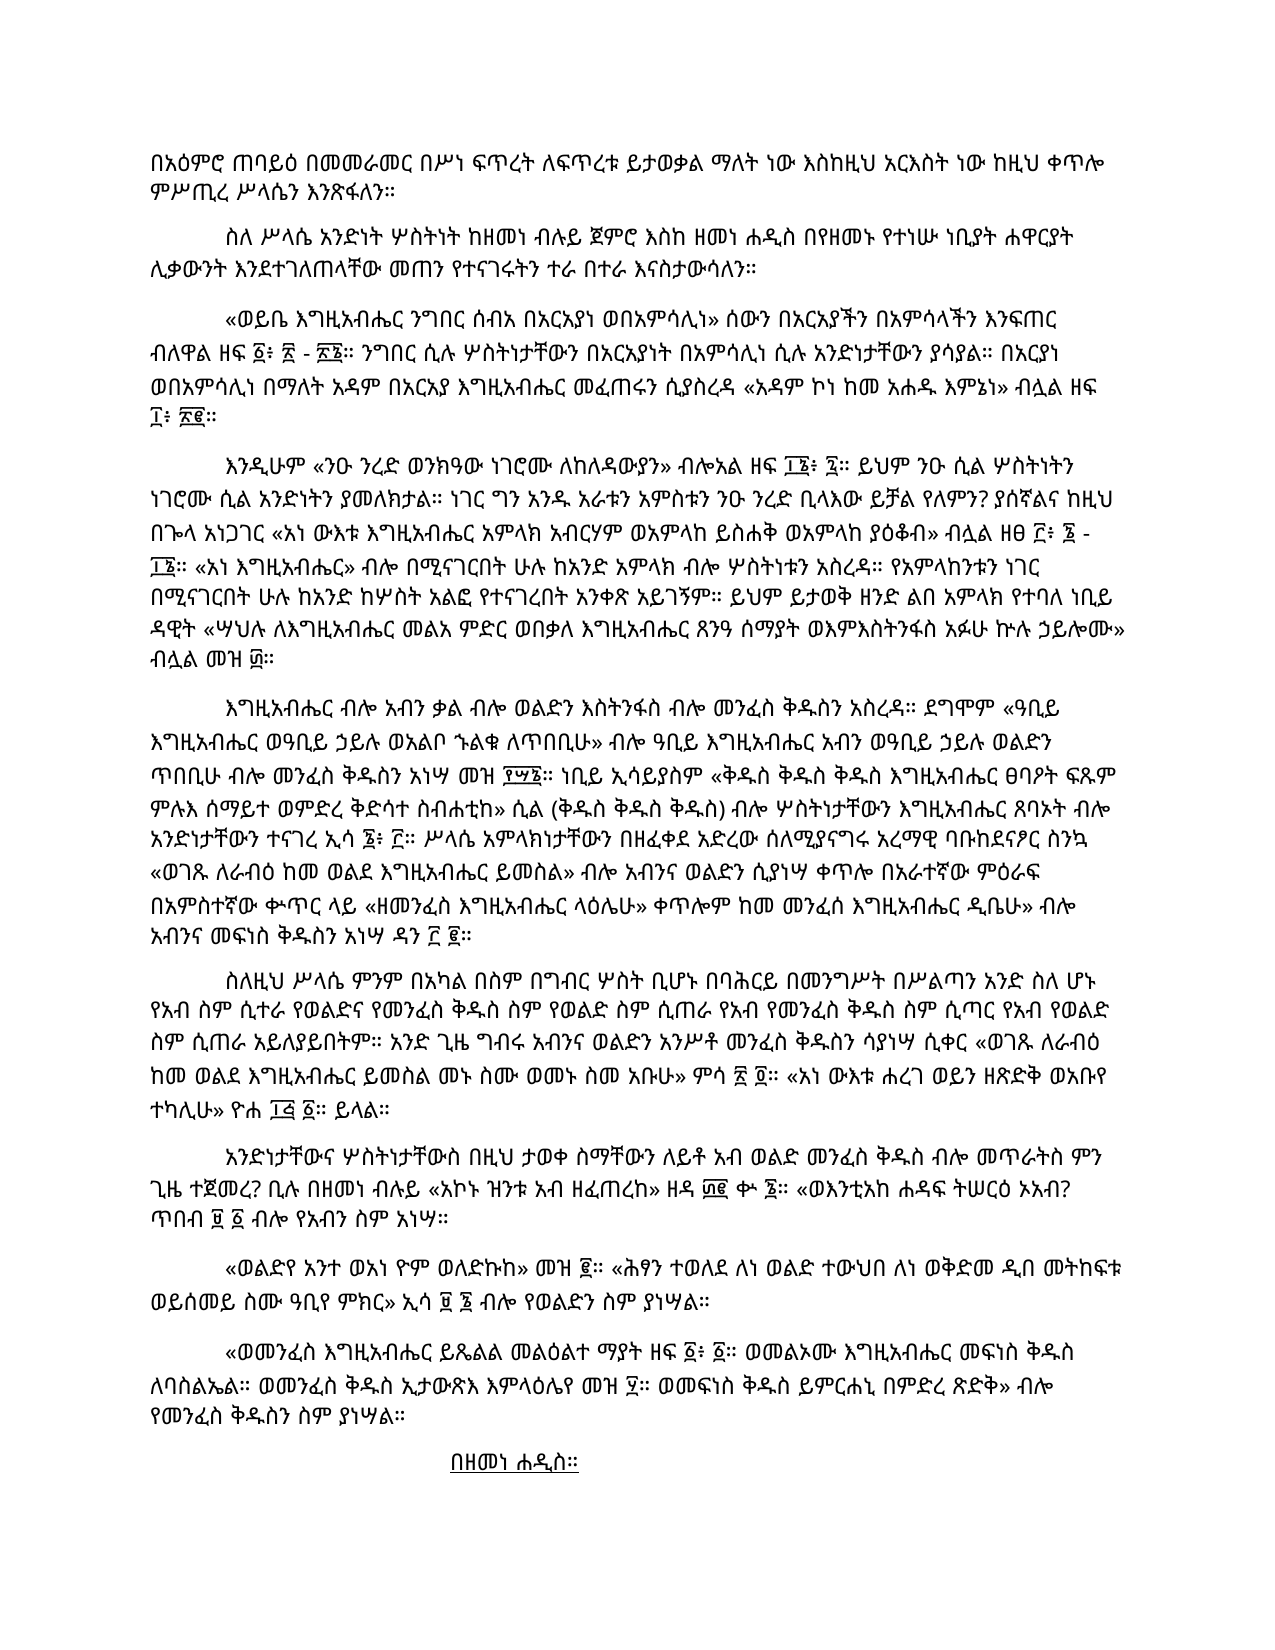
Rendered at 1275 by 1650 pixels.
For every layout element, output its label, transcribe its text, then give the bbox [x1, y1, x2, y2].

text በዘመነ ሐዲስ። [150, 1449, 1125, 1475]
text ስለ ሥላሴ አንድነት ሦስትነት ከዘመነ ብሉይ ጀምሮ እስከ ዘመነ ሐዲስ በየዘመኑ የተነሡ ነቢያት ሐዋርያት ሊቃውንት እንደተገለጠላቸው መጠን የተናገሩትን ተራ በተራ እናስታውሳለን። [150, 224, 1125, 284]
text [150, 150, 1125, 205]
text «ወይቤ እግዚአብሔር ንግበር ሰብአ በአርአያነ ወበአምሳሊነ» ሰውን በአርአያችን በአምሳላችን እንፍጠር ብለዋል ዘፍ ፩፥ ፳ - ፳፮። ንግበር ሲሉ ሦስትነታቸውን በአርአያነት በአምሳሊነ ሲሉ አንድነታቸውን ያሳያል። በአርያነ ወበአምሳሊነ በማለት አዳም በአርአያ እግዚአብሔር መፈጠሩን ሲያስረዳ «አዳም ኮነ ከመ አሐዱ እምኔነ» ብሏል ዘፍ ፲፥ ፳፪። [150, 303, 1125, 431]
text «ወመንፈስ እግዚአብሔር ይጼልል መልዕልተ ማያት ዘፍ ፩፥ ፩። ወመልኦሙ እግዚአብሔር መፍነስ ቅዱስ ለባስልኤል። ወመንፈስ ቅዱስ ኢታውጽእ እምላዕሌየ መዝ ፶። ወመፍነስ ቅዱስ ይምርሐኒ በምድረ ጽድቅ» ብሎ የመንፈስ ቅዱስን ስም ያነሣል። [150, 1336, 1125, 1430]
text እግዚአብሔር ብሎ አብን ቃል ብሎ ወልድን እስትንፋስ ብሎ መንፈስ ቅዱስን አስረዳ። ደግሞም «ዓቢይ እግዚአብሔር ወዓቢይ ኃይሉ ወአልቦ ኁልቁ ለጥበቢሁ» ብሎ ዓቢይ እግዚአብሔር አብን ወዓቢይ ኃይሉ ወልድን ጥበቢሁ ብሎ መንፈስ ቅዱስን አነሣ መዝ ፻፵፮። ነቢይ ኢሳይያስም «ቅዱስ ቅዱስ ቅዱስ እግዚአብሔር ፀባዖት ፍጹም ምሉእ ሰማይተ ወምድረ ቅድሳተ ስብሐቲከ» ሲል (ቅዱስ ቅዱስ ቅዱስ) ብሎ ሦስትነታቸውን እግዚአብሔር ጸባኦት ብሎ አንድነታቸውን ተናገረ ኢሳ ፮፥ ፫። ሥላሴ አምላክነታቸውን በዘፈቀደ አድረው ሰለሚያናግሩ አረማዊ ባቡከደናፆር ስንኳ «ወገጹ ለራብዕ ከመ ወልደ እግዚአብሔር ይመስል» ብሎ አብንና ወልድን ሲያነሣ ቀጥሎ በአራተኛው ምዕራፍ በአምስተኛው ቍጥር ላይ «ዘመንፈስ እግዚአብሔር ላዕሌሁ» ቀጥሎም ከመ መንፈሰ እግዚአብሔር ዲቤሁ» ብሎ አብንና መፍነስ ቅዱስን አነሣ ዳን ፫ ፪። [150, 692, 1125, 949]
text አንድነታቸውና ሦስትነታቸውስ በዚህ ታወቀ ስማቸውን ለይቶ አብ ወልድ መንፈስ ቅዱስ ብሎ መጥራትስ ምን ጊዜ ተጀመረ? ቢሉ በዘመነ ብሉይ «አኮኑ ዝንቱ አብ ዘፈጠረከ» ዘዳ ፴፪ ቍ ፮። «ወእንቲአከ ሐዳፍ ትሠርዕ ኦአብ? ጥበብ ፱ ፩ ብሎ የአብን ስም አነሣ። [150, 1144, 1125, 1233]
text እንዲሁም «ንዑ ንረድ ወንክዓው ነገሮሙ ለከለዳውያን» ብሎአል ዘፍ ፲፮፥ ፯። ይህም ንዑ ሲል ሦስትነትን ነገሮሙ ሲል አንድነትን ያመለክታል። ነገር ግን አንዱ አራቱን አምስቱን ንዑ ንረድ ቢላእው ይቻል የለምን? ያሰኛልና ከዚህ በጐላ አነጋገር «አነ ውእቱ እግዚአብሔር አምላክ አብርሃም ወአምላከ ይስሐቅ ወአምላከ ያዕቆብ» ብሏል ዘፀ ፫፥ ፮ - ፲፮። «አነ እግዚአብሔር» ብሎ በሚናገርበት ሁሉ ከአንድ አምላክ ብሎ ሦስትነቱን አስረዳ። የአምላከንቱን ነገር በሚናገርበት ሁሉ ከአንድ ከሦስት አልፎ የተናገረበት አንቀጽ አይገኝም። ይህም ይታወቅ ዘንድ ልበ አምላክ የተባለ ነቢይ ዳዊት «ሣህሉ ለእግዚአብሔር መልአ ምድር ወበቃለ እግዚአብሔር ጸንዓ ሰማያት ወእምእስትንፋስ አፉሁ ኵሉ ኃይሎሙ» ብሏል መዝ ፴። [150, 449, 1125, 673]
text «ወልድየ አንተ ወአነ ዮም ወለድኩከ» መዝ ፪። «ሕፃን ተወለደ ለነ ወልድ ተውህበ ለነ ወቅድመ ዲበ መትከፍቱ ወይሰመይ ስሙ ዓቢየ ምክር» ኢሳ ፱ ፮ ብሎ የወልድን ስም ያነሣል። [150, 1252, 1125, 1317]
text ስለዚህ ሥላሴ ምንም በአካል በስም በግብር ሦስት ቢሆኑ በባሕርይ በመንግሥት በሥልጣን አንድ ስለ ሆኑ የአብ ስም ሲተራ የወልድና የመንፈስ ቅዱስ ስም የወልድ ስም ሲጠራ የአብ የመንፈስ ቅዱስ ስም ሲጣር የአብ የወልድ ስም ሲጠራ አይለያይበትም። አንድ ጊዜ ግብሩ አብንና ወልድን አንሥቶ መንፈስ ቅዱስን ሳያነሣ ሲቀር «ወገጹ ለራብዕ ከመ ወልደ እግዚአብሔር ይመስል መኑ ስሙ ወመኑ ስመ አቡሁ» ምሳ ፳ ፬። «አነ ውእቱ ሐረገ ወይን ዘጽድቅ ወአቡየ ተካሊሁ» ዮሐ ፲፭ ፩። ይላል። [150, 968, 1125, 1125]
